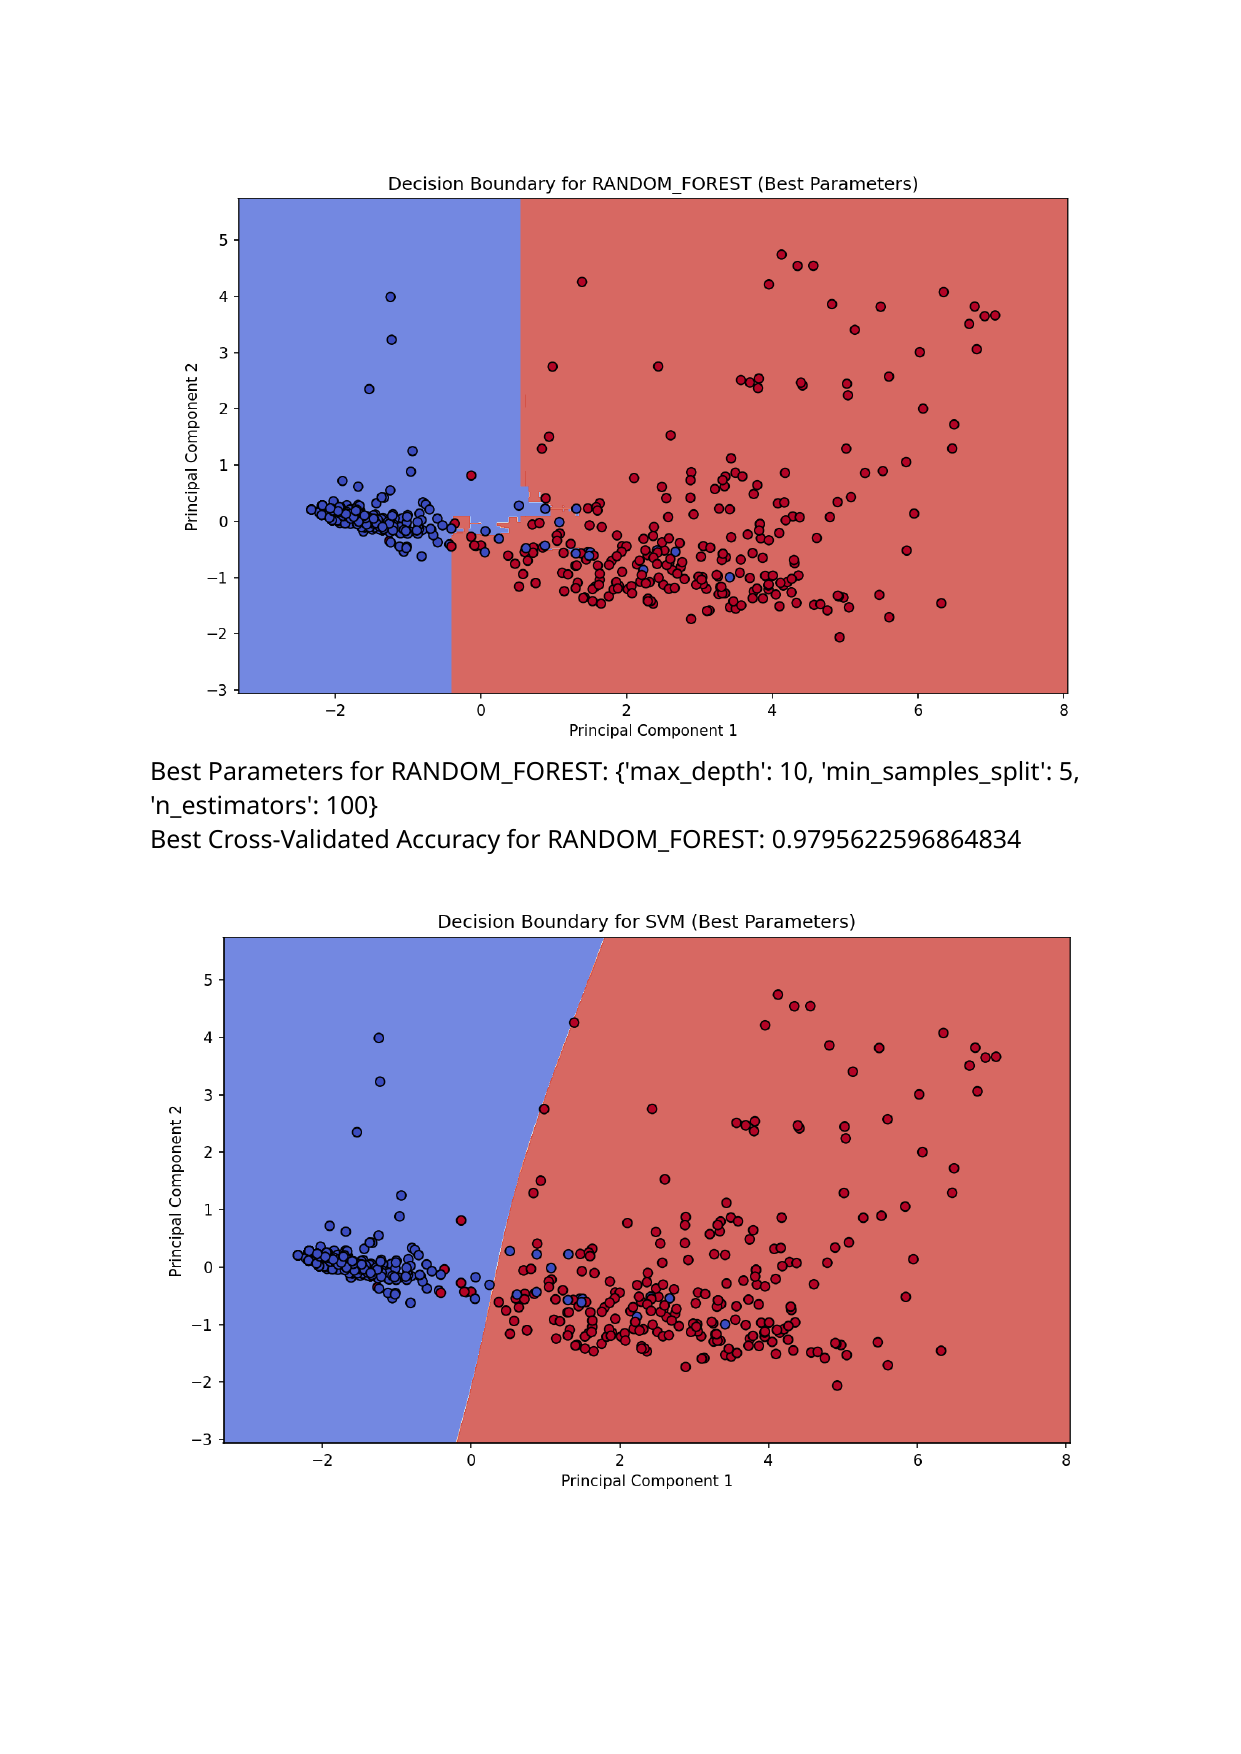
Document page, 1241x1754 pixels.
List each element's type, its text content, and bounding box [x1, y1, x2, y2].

text Best Cross-Validated Accuracy for RANDOM_FOREST: 0.9795622596864834 [150, 822, 1090, 856]
text Best Parameters for RANDOM_FOREST: {'max_depth': 10, 'min_samples_split': 5, 'n_estimators': 100} [150, 754, 1090, 822]
picture [150, 890, 1091, 1504]
picture [150, 150, 1091, 754]
